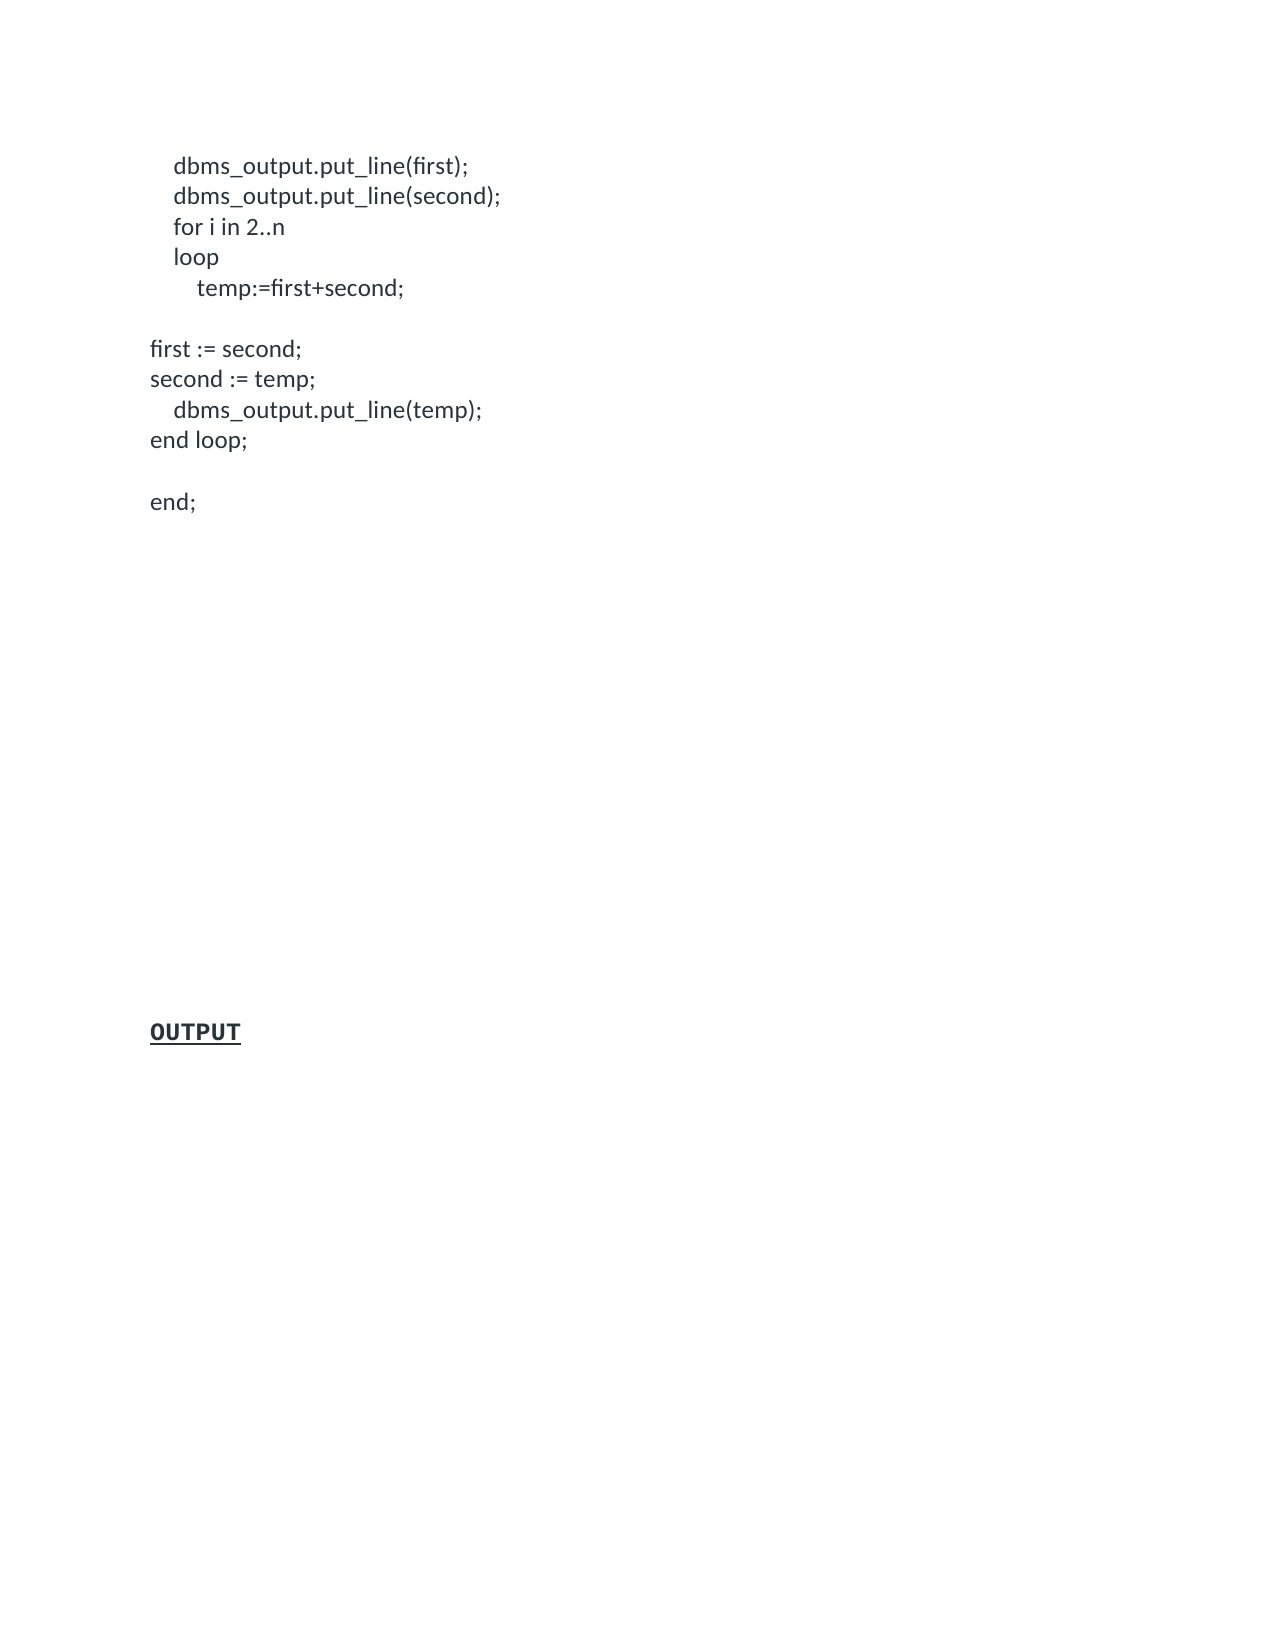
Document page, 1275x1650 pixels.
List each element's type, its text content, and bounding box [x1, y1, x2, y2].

text second := temp; [150, 364, 1125, 394]
text dbms_output.put_line(first); [150, 150, 1125, 181]
text first := second; [150, 333, 1125, 364]
text for i in 2..n [150, 211, 1125, 242]
text loop [150, 242, 1125, 272]
text dbms_output.put_line(temp); [150, 394, 1125, 425]
text end loop; [150, 425, 1125, 455]
text temp:=first+second; [150, 272, 1125, 303]
text OUTPUT [150, 1020, 1125, 1048]
text end; [150, 486, 1125, 516]
text dbms_output.put_line(second); [150, 181, 1125, 211]
